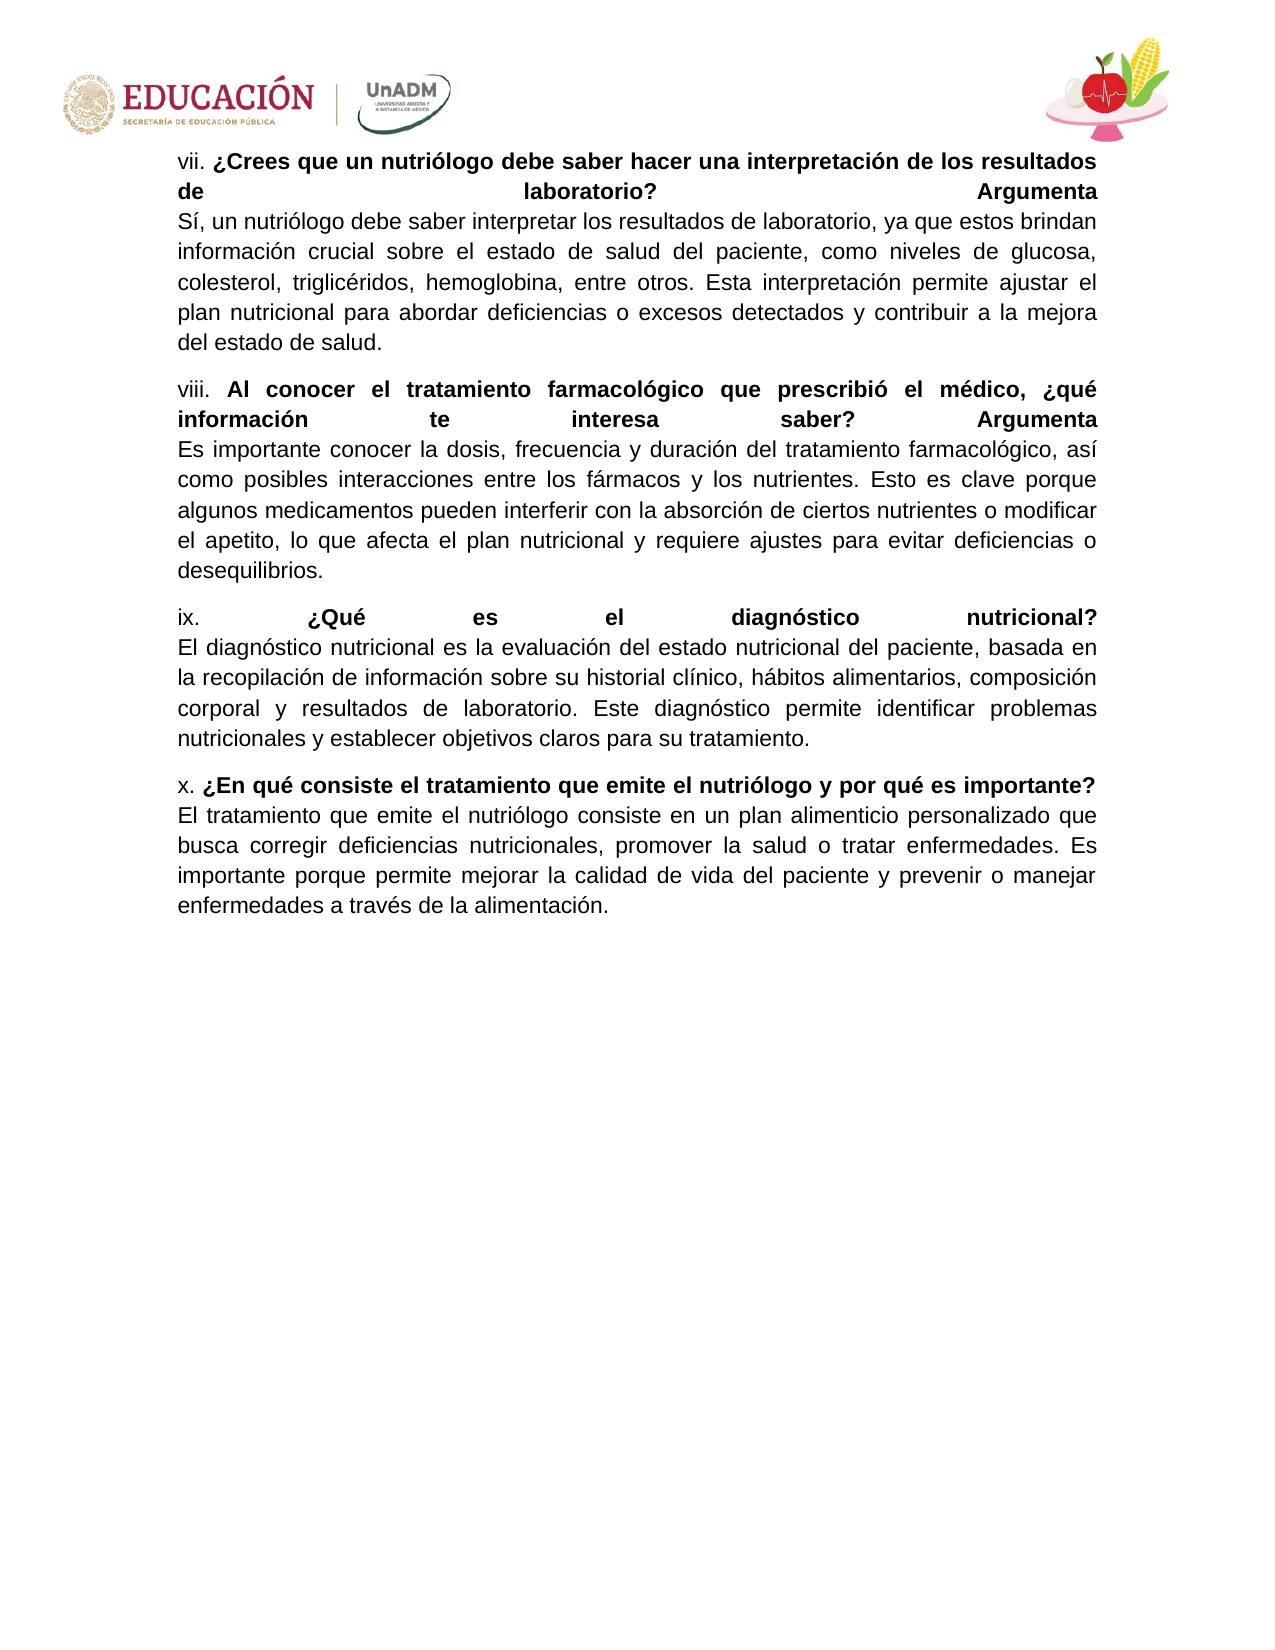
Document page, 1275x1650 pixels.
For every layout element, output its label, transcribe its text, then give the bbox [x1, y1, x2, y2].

picture [63, 65, 451, 146]
text ix. ¿Qué es el diagnóstico nutricional? El diagnóstico nutricional es la evaluación del estado nutricional del paciente, basada en la recopilación de información sobre su historial clínico, hábitos alimentarios, composición corporal y resultados de laboratorio. Este diagnóstico permite identificar problemas nutricionales y establecer objetivos claros para su tratamiento. [177, 604, 1098, 751]
text x. ¿En qué consiste el tratamiento que emite el nutriólogo y por qué es importante? El tratamiento que emite el nutriólogo consiste en un plan alimenticio personalizado que busca corregir deficiencias nutricionales, promover la salud o tratar enfermedades. Es importante porque permite mejorar la calidad de vida del paciente y prevenir o manejar enfermedades a través de la alimentación. [177, 772, 1098, 919]
picture [1042, 34, 1170, 148]
text viii. Al conocer el tratamiento farmacológico que prescribió el médico, ¿qué información te interesa saber? Argumenta Es importante conocer la dosis, frecuencia y duración del tratamiento farmacológico, así como posibles interacciones entre los fármacos y los nutrientes. Esto es clave porque algunos medicamentos pueden interferir con la absorción de ciertos nutrientes o modificar el apetito, lo que afecta el plan nutricional y requiere ajustes para evitar deficiencias o desequilibrios. [177, 376, 1098, 583]
text vii. ¿Crees que un nutriólogo debe saber hacer una interpretación de los resultados de laboratorio? Argumenta Sí, un nutriólogo debe saber interpretar los resultados de laboratorio, ya que estos brindan información crucial sobre el estado de salud del paciente, como niveles de glucosa, colesterol, triglicéridos, hemoglobina, entre otros. Esta interpretación permite ajustar el plan nutricional para abordar deficiencias o excesos detectados y contribuir a la mejora del estado de salud. [177, 148, 1098, 355]
